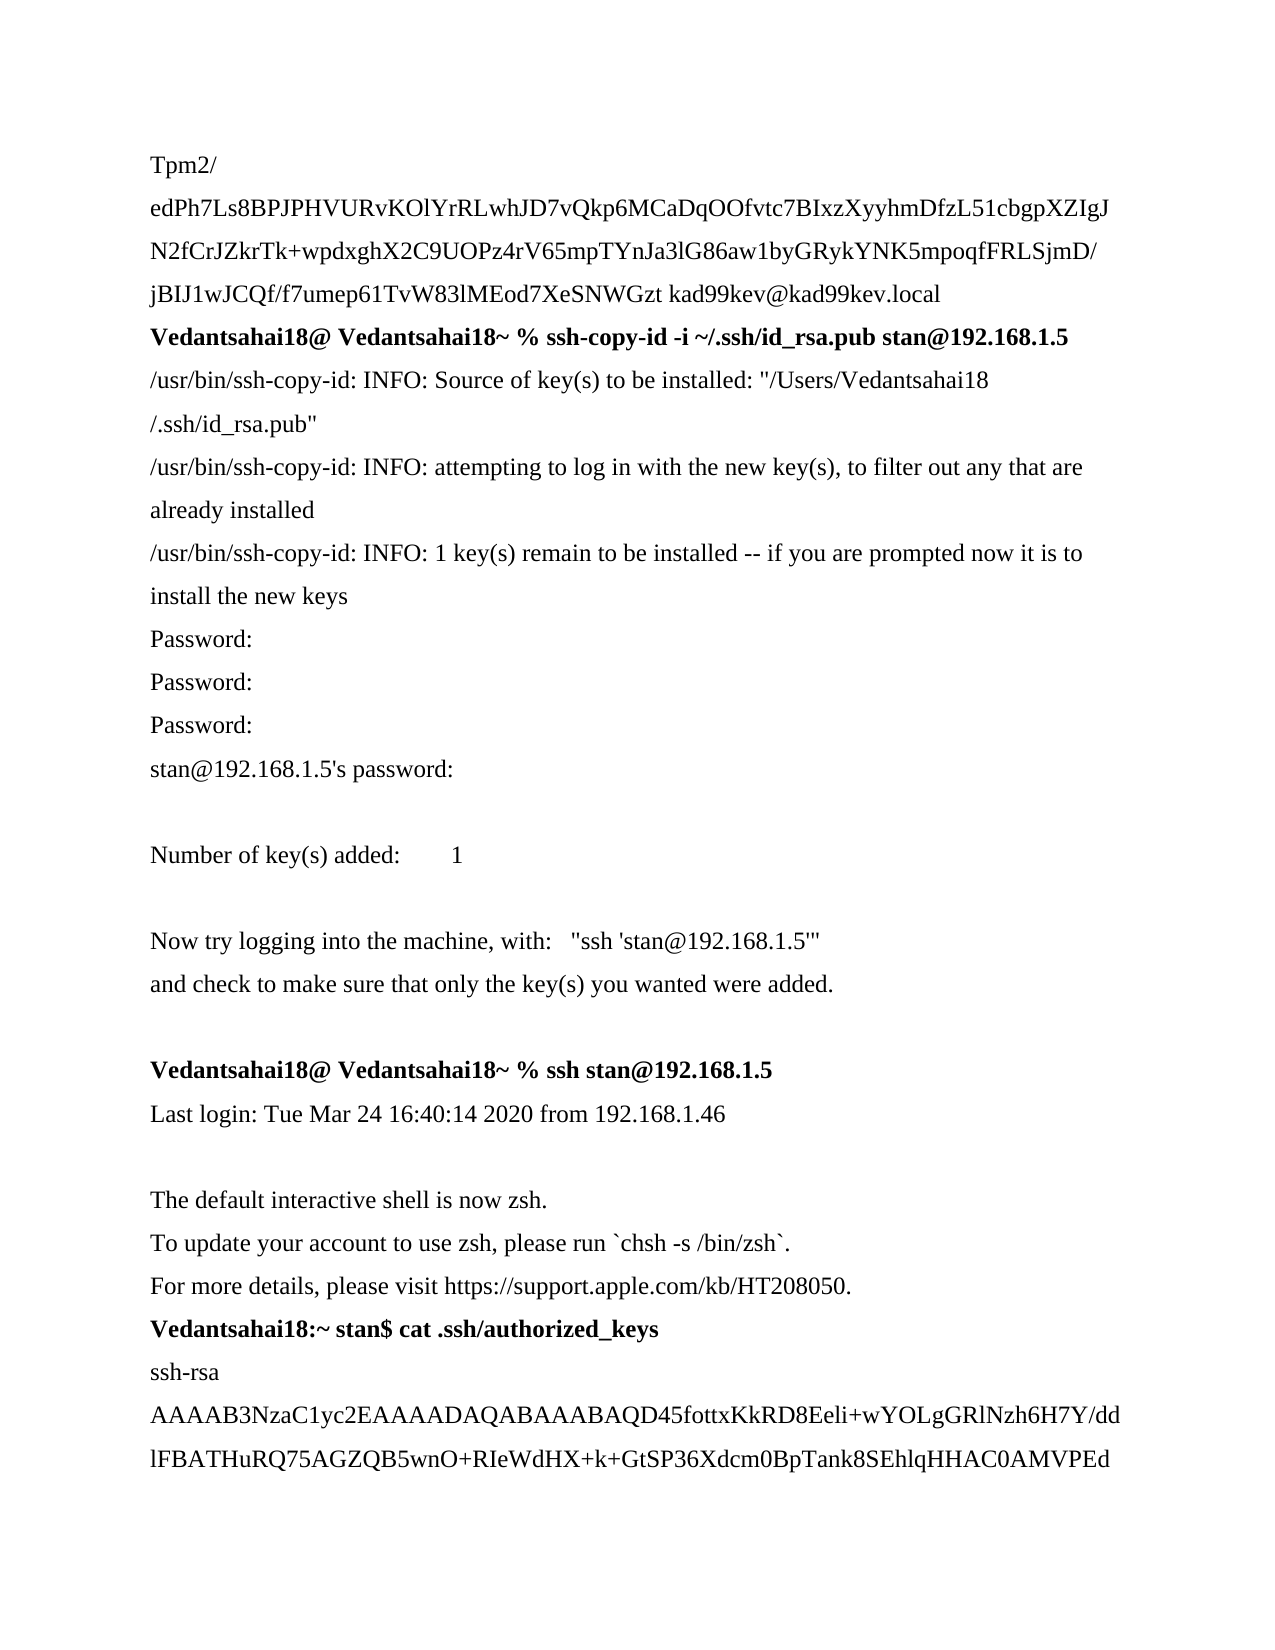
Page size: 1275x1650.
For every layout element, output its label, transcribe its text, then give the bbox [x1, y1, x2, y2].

text Password: [150, 624, 1125, 653]
text Password: [150, 711, 1125, 739]
text stan@192.168.1.5's password: [150, 754, 1125, 782]
text Number of key(s) added: 1 [150, 840, 1125, 869]
text Last login: Tue Mar 24 16:40:14 2020 from 192.168.1.46 [150, 1099, 1125, 1127]
text Password: [150, 667, 1125, 696]
text Now try logging into the machine, with: "ssh 'stan@192.168.1.5'" [150, 926, 1125, 955]
text Vedantsahai18:~ stan$ cat .ssh/authorized_keys [150, 1314, 1125, 1343]
text Vedantsahai18@ Vedantsahai18~ % ssh stan@192.168.1.5 [150, 1056, 1125, 1084]
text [150, 150, 1125, 308]
text The default interactive shell is now zsh. [150, 1185, 1125, 1214]
text To update your account to use zsh, please run `chsh -s /bin/zsh`. [150, 1228, 1125, 1257]
text /usr/bin/ssh-copy-id: INFO: attempting to log in with the new key(s), to filter out any that are already installed [150, 452, 1125, 524]
text /usr/bin/ssh-copy-id: INFO: Source of key(s) to be installed: "/Users/Vedantsahai18 /.ssh/id_rsa.pub" [150, 366, 1125, 437]
text For more details, please visit https://support.apple.com/kb/HT208050. [150, 1271, 1125, 1300]
text /usr/bin/ssh-copy-id: INFO: 1 key(s) remain to be installed -- if you are prompted now it is to install the new keys [150, 538, 1125, 610]
text Vedantsahai18@ Vedantsahai18~ % ssh-copy-id -i ~/.ssh/id_rsa.pub stan@192.168.1.5 [150, 322, 1125, 351]
text and check to make sure that only the key(s) you wanted were added. [150, 969, 1125, 998]
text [150, 1357, 1125, 1472]
